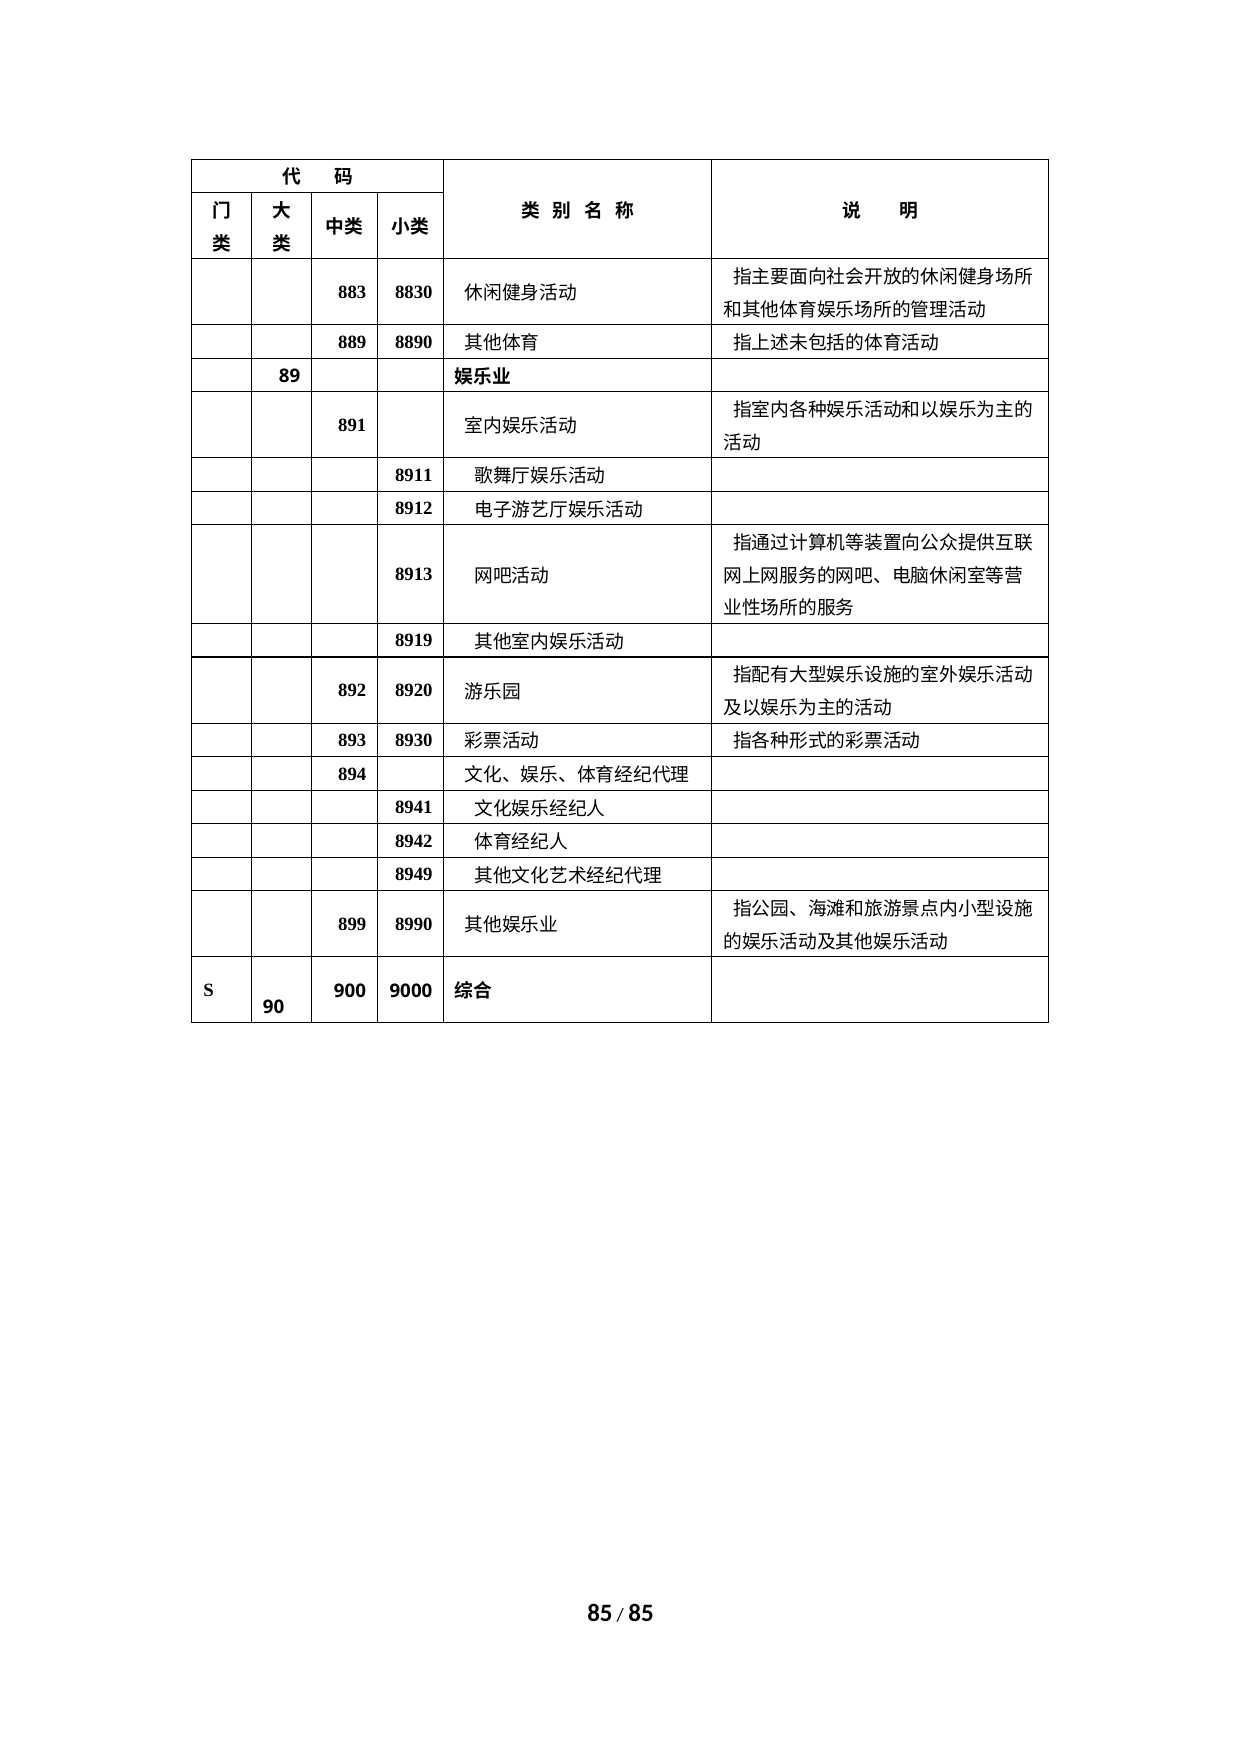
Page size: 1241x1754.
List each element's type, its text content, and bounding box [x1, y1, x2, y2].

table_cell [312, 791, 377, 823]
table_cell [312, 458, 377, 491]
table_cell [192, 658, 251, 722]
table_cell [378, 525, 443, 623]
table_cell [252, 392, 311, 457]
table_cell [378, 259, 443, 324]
table_cell 大类 [252, 193, 311, 258]
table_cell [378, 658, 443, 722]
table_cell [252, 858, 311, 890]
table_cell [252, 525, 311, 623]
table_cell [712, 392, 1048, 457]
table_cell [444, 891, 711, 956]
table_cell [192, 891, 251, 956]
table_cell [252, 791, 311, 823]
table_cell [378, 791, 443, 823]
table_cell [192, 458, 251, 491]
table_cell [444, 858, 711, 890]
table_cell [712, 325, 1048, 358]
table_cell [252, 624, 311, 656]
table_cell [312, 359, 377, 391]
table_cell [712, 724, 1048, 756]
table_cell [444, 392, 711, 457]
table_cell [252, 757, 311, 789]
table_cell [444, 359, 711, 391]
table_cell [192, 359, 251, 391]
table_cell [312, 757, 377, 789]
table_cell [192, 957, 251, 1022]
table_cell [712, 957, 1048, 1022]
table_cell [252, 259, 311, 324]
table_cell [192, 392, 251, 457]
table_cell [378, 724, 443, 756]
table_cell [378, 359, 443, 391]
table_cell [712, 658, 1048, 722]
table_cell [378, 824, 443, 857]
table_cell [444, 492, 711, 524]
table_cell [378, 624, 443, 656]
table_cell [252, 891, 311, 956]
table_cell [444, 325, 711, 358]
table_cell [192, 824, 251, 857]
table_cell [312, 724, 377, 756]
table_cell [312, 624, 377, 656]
table_header 说 明 [712, 160, 1048, 258]
table_header 类 别 名 称 [444, 160, 711, 258]
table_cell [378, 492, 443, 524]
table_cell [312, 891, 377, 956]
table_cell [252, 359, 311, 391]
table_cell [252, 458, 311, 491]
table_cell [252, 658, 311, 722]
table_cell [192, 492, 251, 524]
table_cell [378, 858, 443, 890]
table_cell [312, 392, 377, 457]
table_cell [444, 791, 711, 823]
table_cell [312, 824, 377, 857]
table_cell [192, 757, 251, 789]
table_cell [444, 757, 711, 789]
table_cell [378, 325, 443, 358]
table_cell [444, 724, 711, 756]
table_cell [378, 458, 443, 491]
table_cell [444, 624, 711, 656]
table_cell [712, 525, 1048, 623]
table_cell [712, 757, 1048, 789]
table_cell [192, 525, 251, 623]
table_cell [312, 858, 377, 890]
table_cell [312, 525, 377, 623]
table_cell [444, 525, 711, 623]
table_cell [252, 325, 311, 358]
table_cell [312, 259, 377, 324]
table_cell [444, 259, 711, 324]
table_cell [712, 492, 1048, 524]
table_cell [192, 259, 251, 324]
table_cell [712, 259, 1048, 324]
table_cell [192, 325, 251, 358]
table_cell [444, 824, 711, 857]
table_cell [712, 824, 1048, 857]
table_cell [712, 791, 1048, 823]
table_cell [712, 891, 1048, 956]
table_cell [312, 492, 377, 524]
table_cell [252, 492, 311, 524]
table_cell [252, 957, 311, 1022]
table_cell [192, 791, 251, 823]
table_header 代 码 [192, 160, 443, 192]
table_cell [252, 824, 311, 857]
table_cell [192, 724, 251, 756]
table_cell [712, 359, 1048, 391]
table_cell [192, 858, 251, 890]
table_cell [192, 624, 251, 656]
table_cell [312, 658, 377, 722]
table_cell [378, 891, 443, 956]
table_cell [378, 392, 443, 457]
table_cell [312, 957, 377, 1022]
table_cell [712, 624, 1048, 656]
table_cell 门类 [192, 193, 251, 258]
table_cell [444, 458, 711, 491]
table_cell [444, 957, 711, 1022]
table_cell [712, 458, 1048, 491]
table_cell 中类 [312, 193, 377, 258]
table_cell 小类 [378, 193, 443, 258]
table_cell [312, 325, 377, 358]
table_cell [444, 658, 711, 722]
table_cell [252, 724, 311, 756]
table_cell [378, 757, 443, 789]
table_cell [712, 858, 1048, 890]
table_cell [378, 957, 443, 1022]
